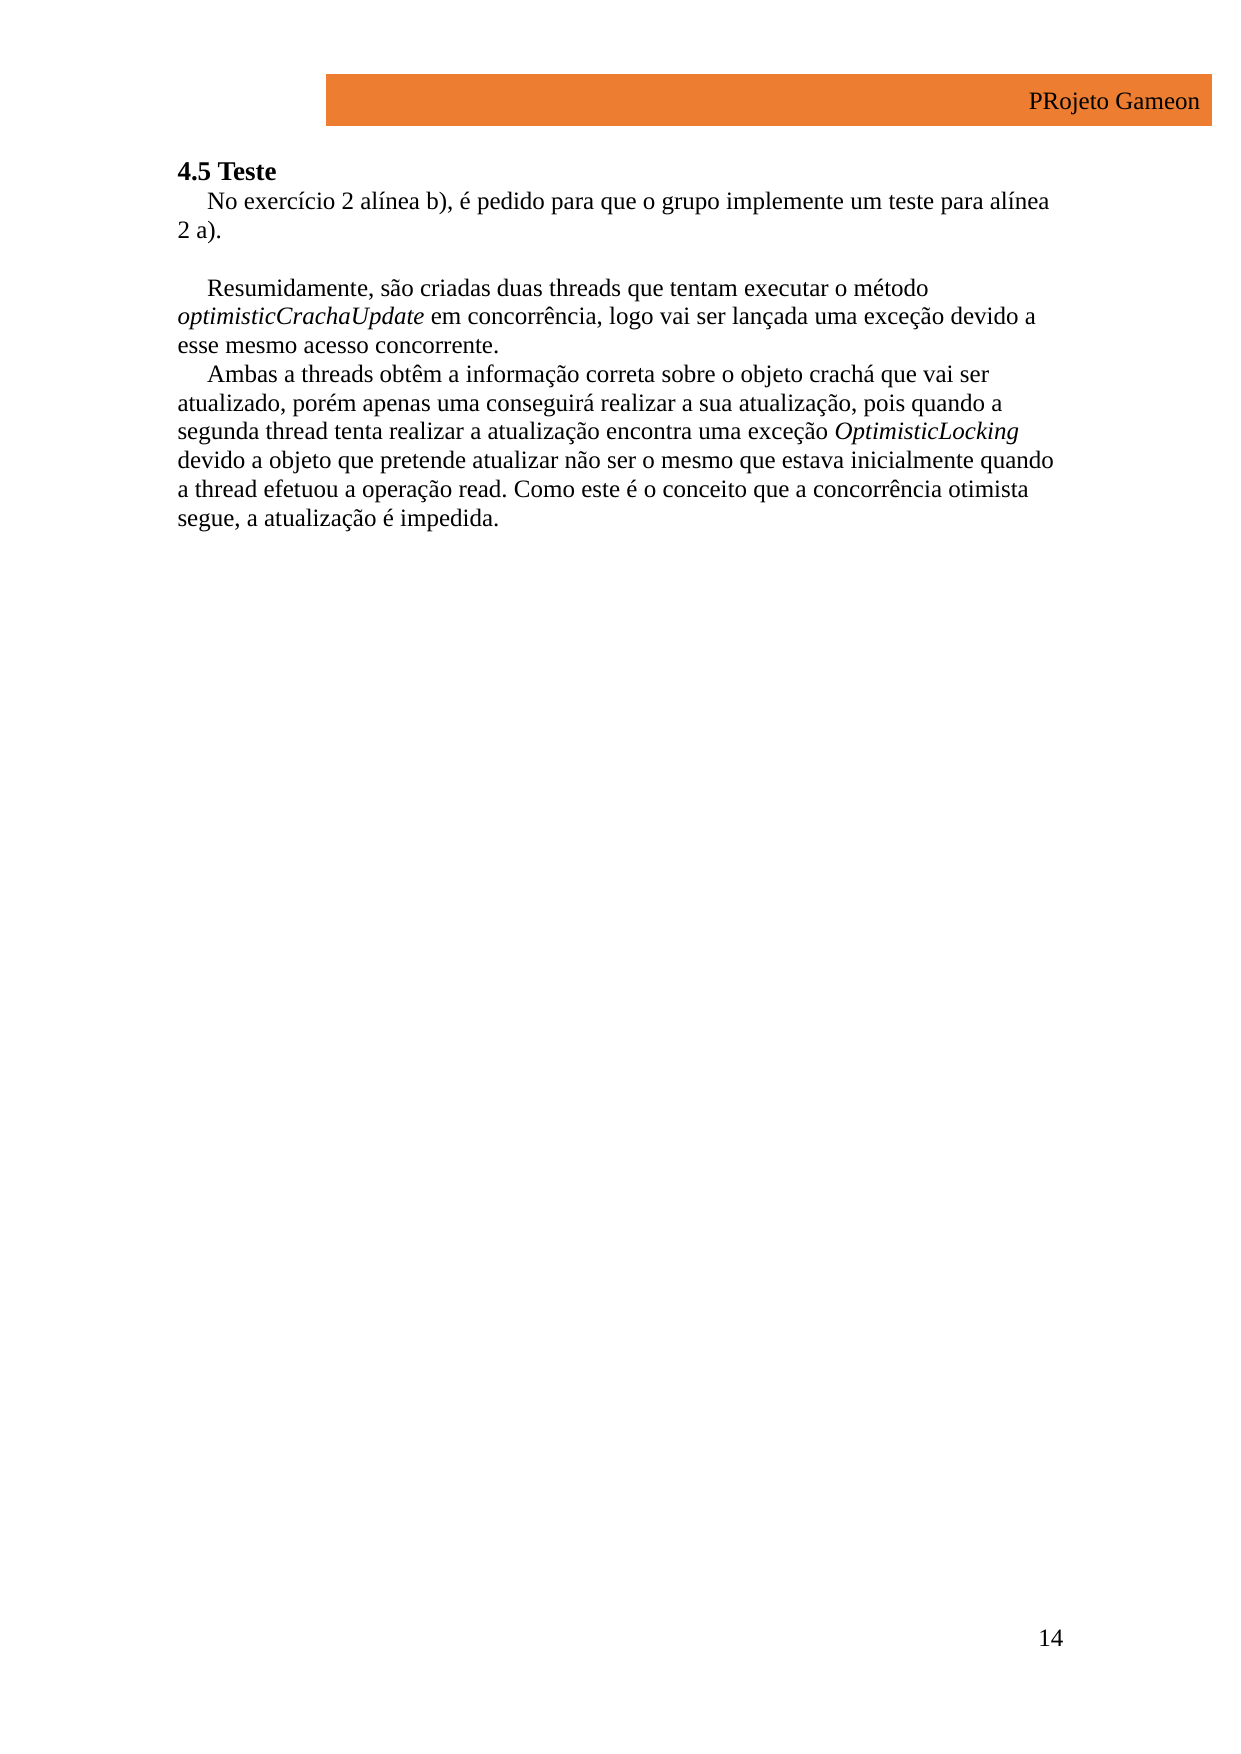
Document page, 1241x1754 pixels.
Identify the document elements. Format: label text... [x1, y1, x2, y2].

text Ambas a threads obtêm a informação correta sobre o objeto crachá que vai ser atualizado, porém apenas uma conseguirá realizar a sua atualização, pois quando a segunda thread tenta realizar a atualização encontra uma exceção OptimisticLocking devido a objeto que pretende atualizar não ser o mesmo que estava inicialmente quando a thread efetuou a operação read. Como este é o conceito que a concorrência otimista segue, a atualização é impedida. [177, 359, 1063, 531]
text Resumidamente, são criadas duas threads que tentam executar o método optimisticCrachaUpdate em concorrência, logo vai ser lançada uma exceção devido a esse mesmo acesso concorrente. [177, 273, 1063, 359]
subtitle 4.5 Teste [177, 155, 1063, 186]
text No exercício 2 alínea b), é pedido para que o grupo implemente um teste para alínea 2 a). [177, 186, 1063, 244]
